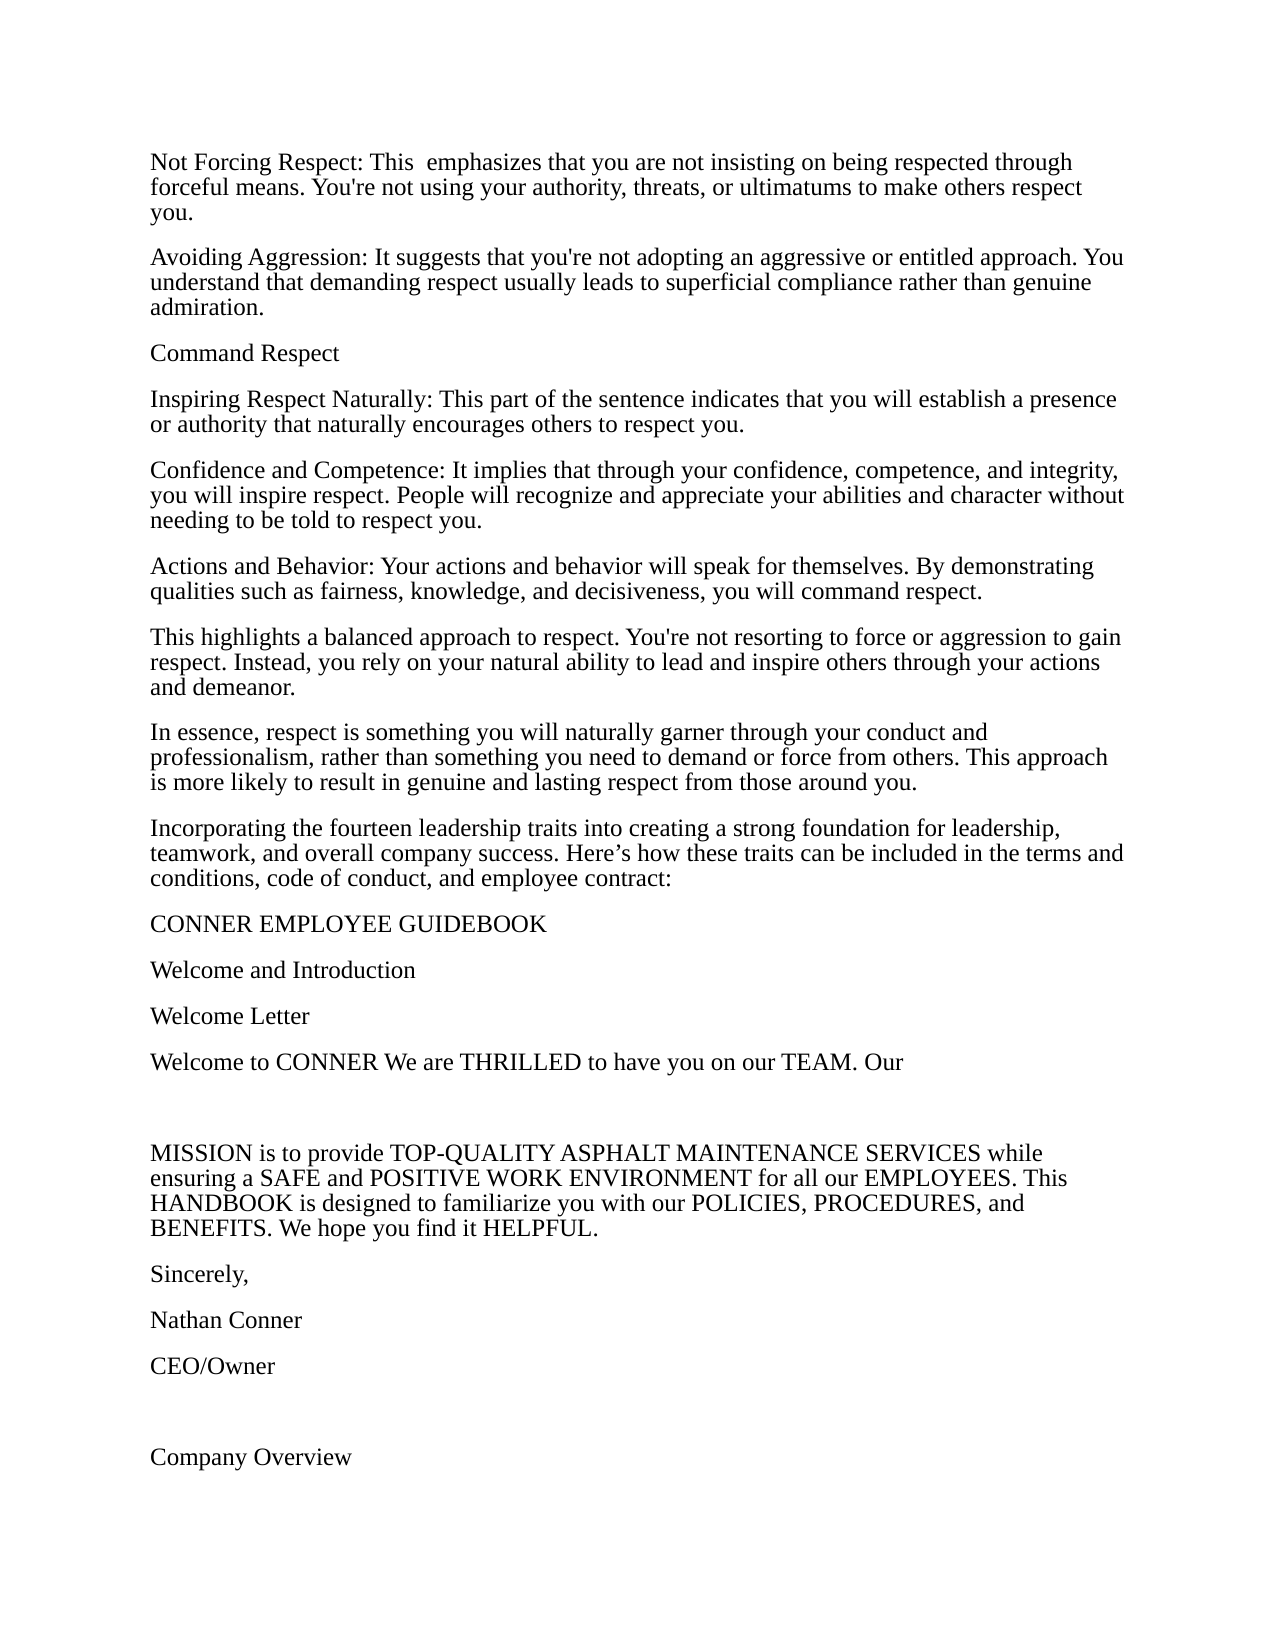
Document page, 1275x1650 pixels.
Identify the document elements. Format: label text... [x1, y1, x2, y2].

text In essence, respect is something you will naturally garner through your conduct and professionalism, rather than something you need to demand or force from others. This approach is more likely to result in genuine and lasting respect from those around you. [150, 721, 1125, 796]
text Company Overview [150, 1446, 1125, 1471]
text Nathan Conner [150, 1308, 1125, 1333]
text Welcome to CONNER We are THRILLED to have you on our TEAM. Our [150, 1050, 1125, 1075]
text This highlights a balanced approach to respect. You're not resorting to force or aggression to gain respect. Instead, you rely on your natural ability to lead and inspire others through your actions and demeanor. [150, 625, 1125, 700]
text Welcome Letter [150, 1004, 1125, 1029]
text Actions and Behavior: Your actions and behavior will speak for themselves. By demonstrating qualities such as fairness, knowledge, and decisiveness, you will command respect. [150, 554, 1125, 604]
text Welcome and Introduction [150, 958, 1125, 983]
text Confidence and Competence: It implies that through your confidence, competence, and integrity, you will inspire respect. People will recognize and appreciate your abilities and character without needing to be told to respect you. [150, 458, 1125, 533]
text Not Forcing Respect: This emphasizes that you are not insisting on being respected through forceful means. You're not using your authority, threats, or ultimatums to make others respect you. [150, 150, 1125, 225]
text Command Respect [150, 342, 1125, 367]
text Avoiding Aggression: It suggests that you're not adopting an aggressive or entitled approach. You understand that demanding respect usually leads to superficial compliance rather than genuine admiration. [150, 246, 1125, 321]
text Incorporating the fourteen leadership traits into creating a strong foundation for leadership, teamwork, and overall company success. Here’s how these traits can be included in the terms and conditions, code of conduct, and employee contract: [150, 817, 1125, 892]
text MISSION is to provide TOP-QUALITY ASPHALT MAINTENANCE SERVICES while ensuring a SAFE and POSITIVE WORK ENVIRONMENT for all our EMPLOYEES. This HANDBOOK is designed to familiarize you with our POLICIES, PROCEDURES, and BENEFITS. We hope you find it HELPFUL. [150, 1142, 1125, 1242]
text CONNER EMPLOYEE GUIDEBOOK [150, 912, 1125, 937]
text Sincerely, [150, 1262, 1125, 1287]
text CEO/Owner [150, 1354, 1125, 1379]
text Inspiring Respect Naturally: This part of the sentence indicates that you will establish a presence or authority that naturally encourages others to respect you. [150, 387, 1125, 437]
